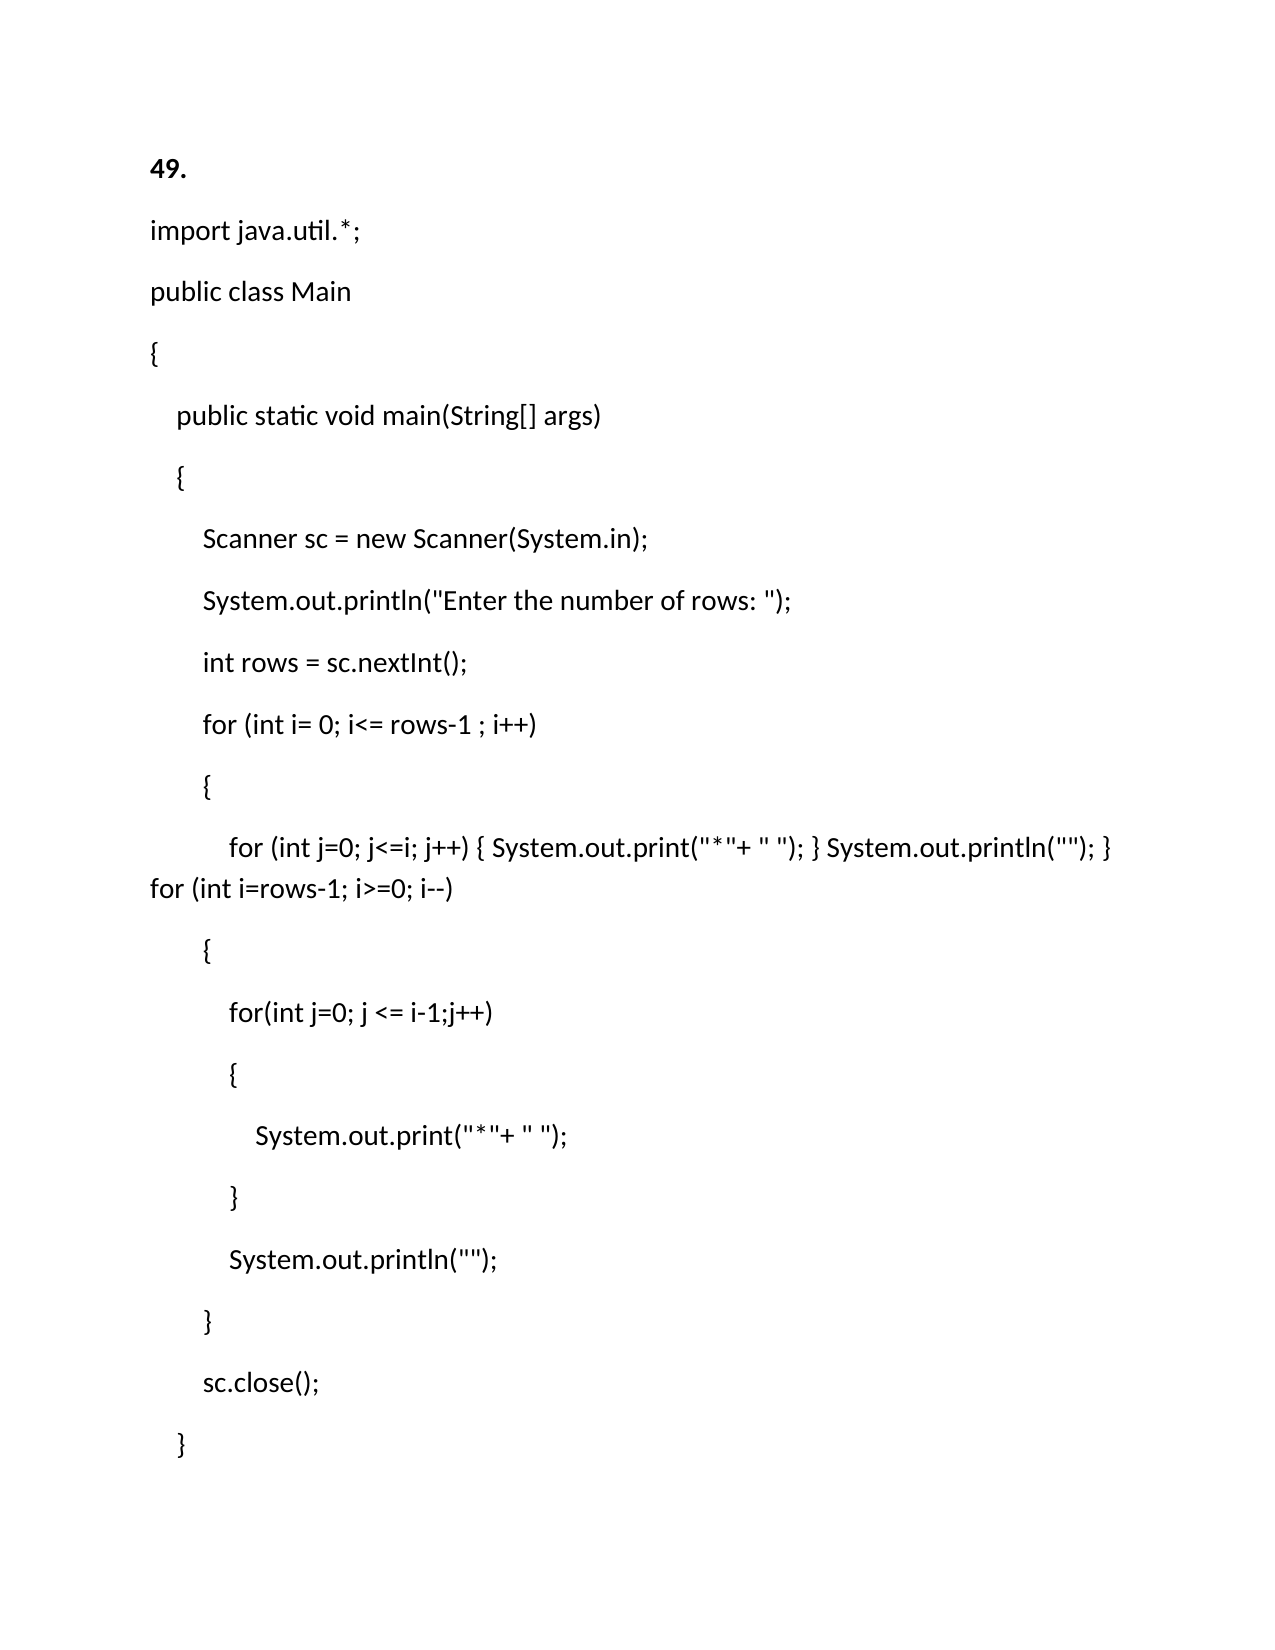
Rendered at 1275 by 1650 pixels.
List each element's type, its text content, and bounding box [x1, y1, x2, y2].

text public static void main(String[] args) [150, 397, 1125, 433]
text { [150, 932, 1125, 968]
text System.out.print("*"+ " "); [150, 1117, 1125, 1153]
text for (int i= 0; i<= rows-1 ; i++) [150, 706, 1125, 742]
text System.out.println(""); [150, 1241, 1125, 1277]
text public class Main [150, 273, 1125, 309]
text Scanner sc = new Scanner(System.in); [150, 521, 1125, 556]
text import java.util.*; [150, 212, 1125, 247]
text for (int j=0; j<=i; j++) { System.out.print("*"+ " "); } System.out.println(""); } for (int i=rows-1; i>=0; i--) [150, 829, 1125, 906]
text } [150, 1303, 1125, 1338]
text } [150, 1179, 1125, 1215]
text } [150, 1426, 1125, 1462]
text sc.close(); [150, 1364, 1125, 1400]
text { [150, 1056, 1125, 1091]
text { [150, 459, 1125, 494]
text System.out.println("Enter the number of rows: "); [150, 582, 1125, 618]
text int rows = sc.nextInt(); [150, 644, 1125, 680]
text 49. [150, 150, 1125, 186]
text { [150, 768, 1125, 803]
text for(int j=0; j <= i-1;j++) [150, 994, 1125, 1029]
text { [150, 335, 1125, 371]
